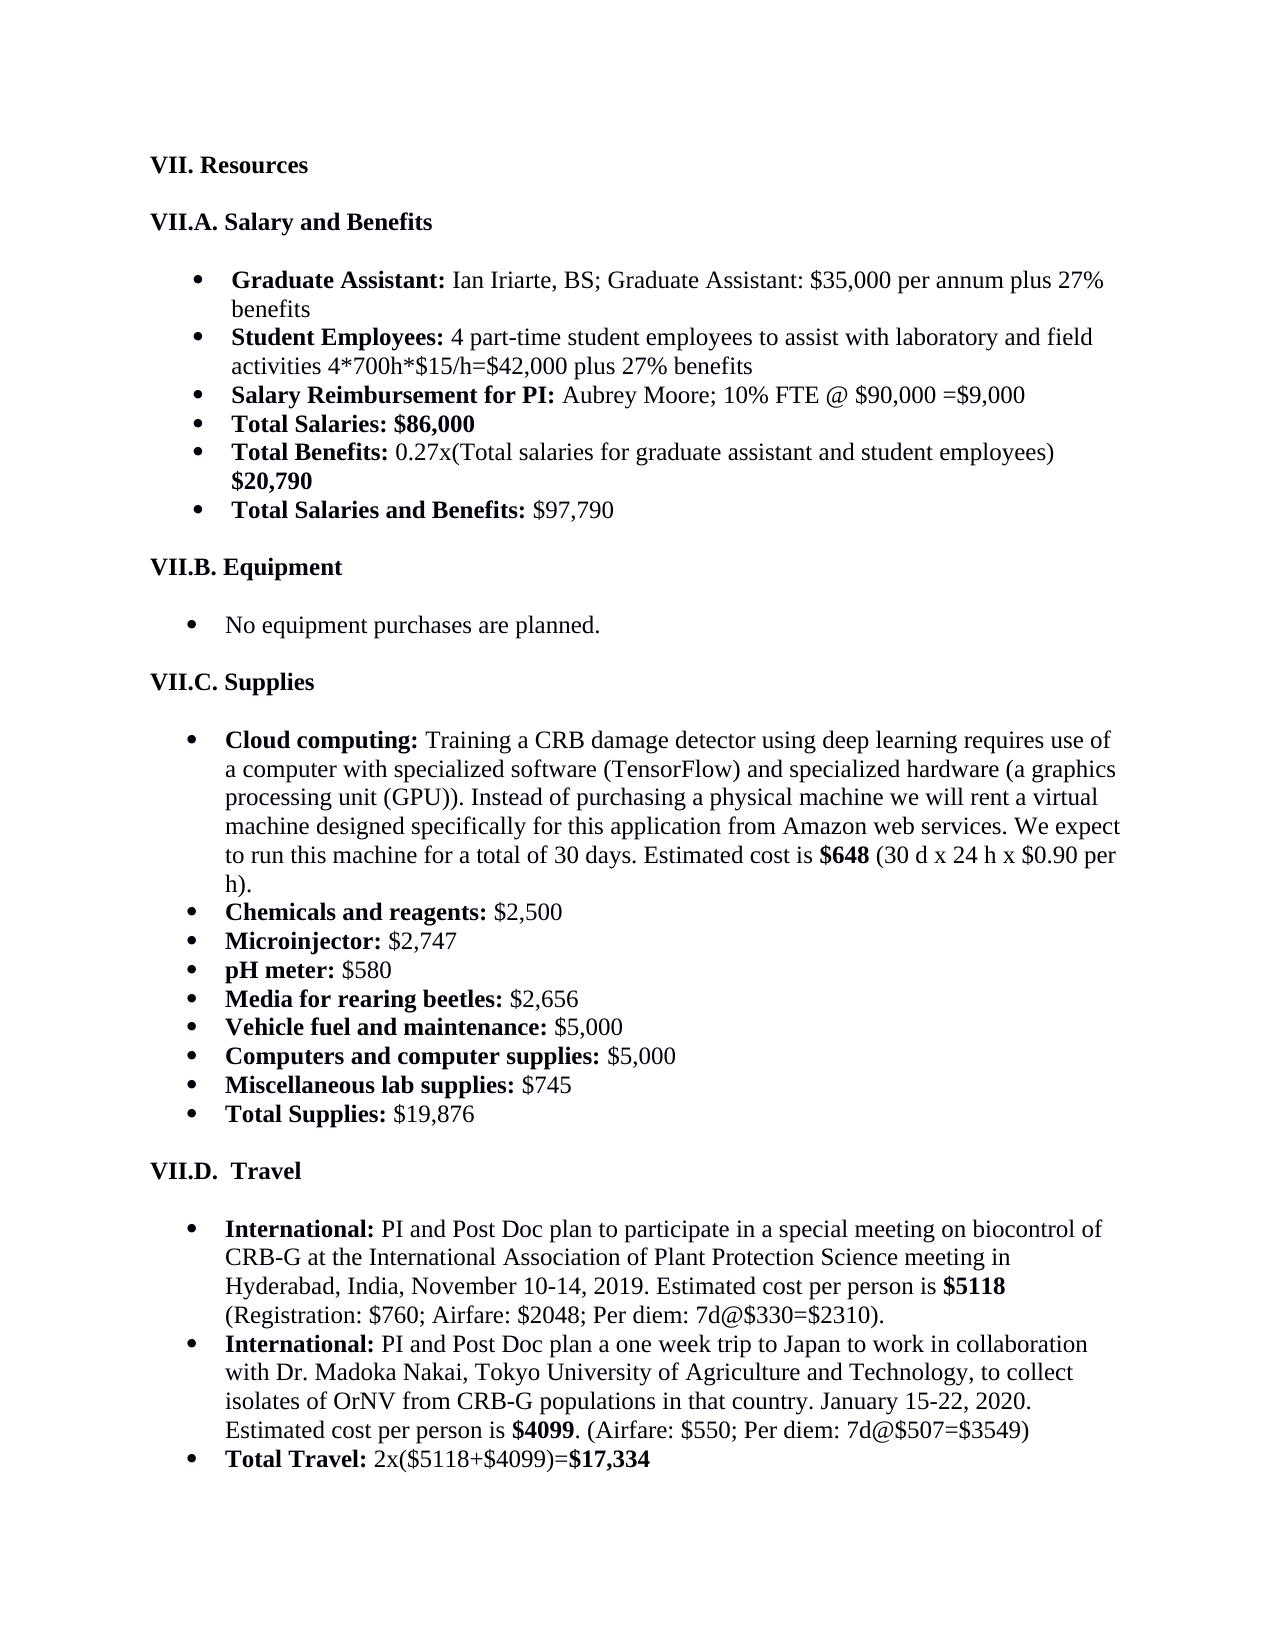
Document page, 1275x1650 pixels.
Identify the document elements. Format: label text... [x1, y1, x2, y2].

text VII.D. Travel [150, 1156, 1125, 1185]
list Chemicals and reagents: $2,500 [187, 897, 1125, 926]
list Miscellaneous lab supplies: $745 [187, 1070, 1125, 1099]
list International: PI and Post Doc plan to participate in a special meeting on biocontrol of CRB-G at the International Association of Plant Protection Science meeting in Hyderabad, India, November 10-14, 2019. Estimated cost per person is $5118 (Registration: $760; Airfare: $2048; Per diem: 7d@$330=$2310). [187, 1214, 1125, 1329]
text VII.A. Salary and Benefits [150, 207, 1125, 236]
list Salary Reimbursement for PI: Aubrey Moore; 10% FTE @ $90,000 =$9,000 [194, 380, 1125, 409]
list Cloud computing: Training a CRB damage detector using deep learning requires use of a computer with specialized software (TensorFlow) and specialized hardware (a graphics processing unit (GPU)). Instead of purchasing a physical machine we will rent a virtual machine designed specifically for this application from Amazon web services. We expect to run this machine for a total of 30 days. Estimated cost is $648 (30 d x 24 h x $0.90 per h). [187, 725, 1125, 897]
text VII. Resources [150, 150, 1125, 179]
list Graduate Assistant: Ian Iriarte, BS; Graduate Assistant: $35,000 per annum plus 27% benefits [194, 265, 1125, 322]
list Microinjector: $2,747 [187, 926, 1125, 955]
list Total Benefits: 0.27x(Total salaries for graduate assistant and student employees) $20,790 [194, 437, 1125, 495]
list No equipment purchases are planned. [187, 610, 1125, 639]
list Total Salaries: $86,000 [194, 409, 1125, 437]
list Total Supplies: $19,876 [187, 1099, 1125, 1127]
list International: PI and Post Doc plan a one week trip to Japan to work in collaboration with Dr. Madoka Nakai, Tokyo University of Agriculture and Technology, to collect isolates of OrNV from CRB-G populations in that country. January 15-22, 2020. Estimated cost per person is $4099. (Airfare: $550; Per diem: 7d@$507=$3549) [187, 1329, 1125, 1444]
list Total Salaries and Benefits: $97,790 [194, 495, 1125, 524]
list Total Travel: 2x($5118+$4099)=$17,334 [187, 1444, 1125, 1472]
text VII.C. Supplies [150, 667, 1125, 696]
text VII.B. Equipment [150, 552, 1125, 581]
list Computers and computer supplies: $5,000 [187, 1041, 1125, 1070]
list Vehicle fuel and maintenance: $5,000 [187, 1012, 1125, 1041]
list Media for rearing beetles: $2,656 [187, 984, 1125, 1012]
list pH meter: $580 [187, 955, 1125, 984]
list Student Employees: 4 part-time student employees to assist with laboratory and field activities 4*700h*$15/h=$42,000 plus 27% benefits [194, 322, 1125, 380]
